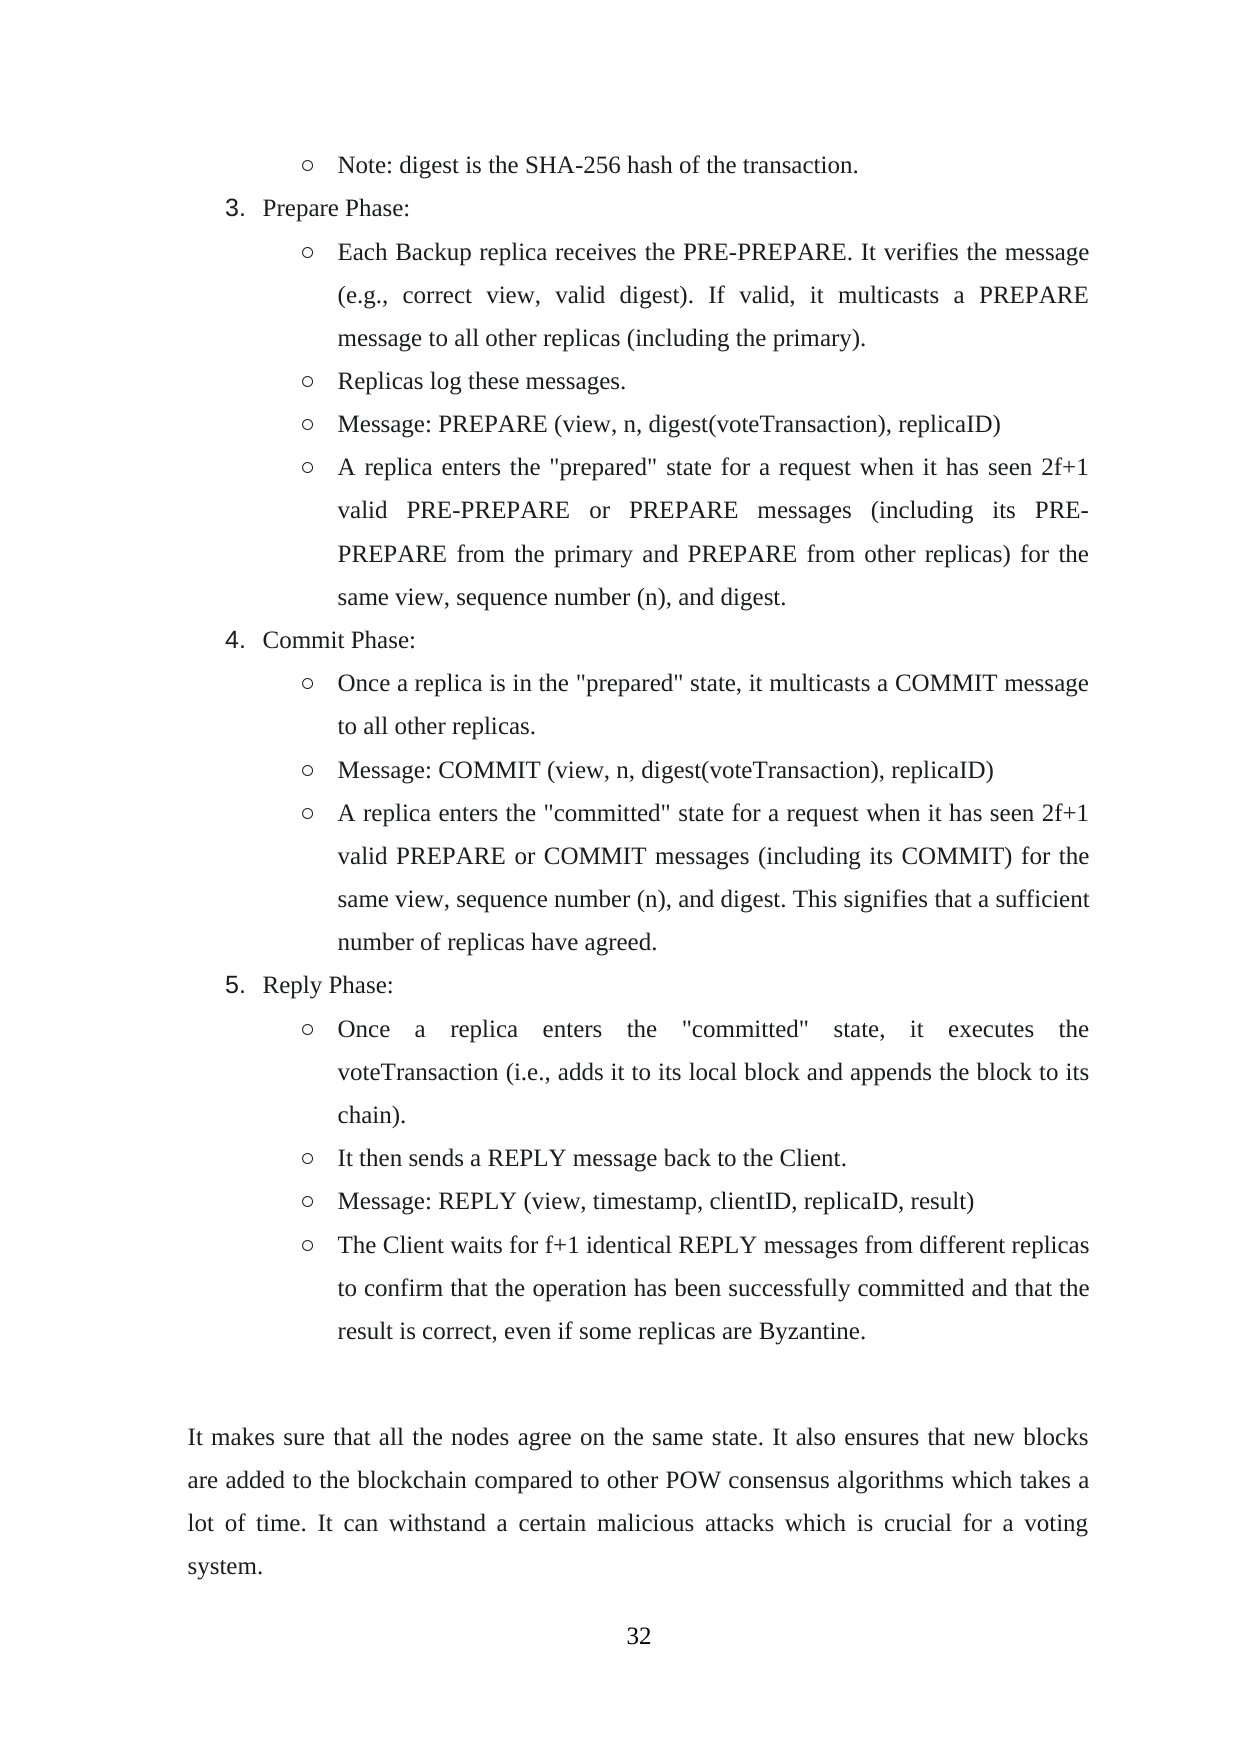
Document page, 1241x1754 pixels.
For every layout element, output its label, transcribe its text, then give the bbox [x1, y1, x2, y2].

list Once a replica is in the "prepared" state, it multicasts a COMMIT message to all other replicas. [300, 668, 1090, 740]
list A replica enters the "committed" state for a request when it has seen 2f+1 valid PREPARE or COMMIT messages (including its COMMIT) for the same view, sequence number (n), and digest. This signifies that a sufficient number of replicas have agreed. [300, 798, 1090, 956]
list The Client waits for f+1 identical REPLY messages from different replicas to confirm that the operation has been successfully committed and that the result is correct, even if some replicas are Byzantine. [300, 1229, 1090, 1345]
text It makes sure that all the nodes agree on the same state. It also ensures that new blocks are added to the blockchain compared to other POW consensus algorithms which takes a lot of time. It can withstand a certain malicious attacks which is crucial for a voting system. [187, 1422, 1090, 1580]
list Note: digest is the SHA-256 hash of the transaction. [300, 150, 1090, 179]
list Commit Phase: [225, 625, 1090, 654]
list Message: PREPARE (view, n, digest(voteTransaction), replicaID) [300, 409, 1090, 438]
list Message: REPLY (view, timestamp, clientID, replicaID, result) [300, 1186, 1090, 1215]
list Prepare Phase: [225, 193, 1090, 222]
list Reply Phase: [225, 970, 1090, 999]
list Replicas log these messages. [300, 366, 1090, 395]
list A replica enters the "prepared" state for a request when it has seen 2f+1 valid PRE-PREPARE or PREPARE messages (including its PRE-PREPARE from the primary and PREPARE from other replicas) for the same view, sequence number (n), and digest. [300, 452, 1090, 611]
list It then sends a REPLY message back to the Client. [300, 1143, 1090, 1172]
list Each Backup replica receives the PRE-PREPARE. It verifies the message (e.g., correct view, valid digest). If valid, it multicasts a PREPARE message to all other replicas (including the primary). [300, 236, 1090, 352]
list Once a replica enters the "committed" state, it executes the voteTransaction (i.e., adds it to its local block and appends the block to its chain). [300, 1014, 1090, 1129]
list Message: COMMIT (view, n, digest(voteTransaction), replicaID) [300, 754, 1090, 783]
